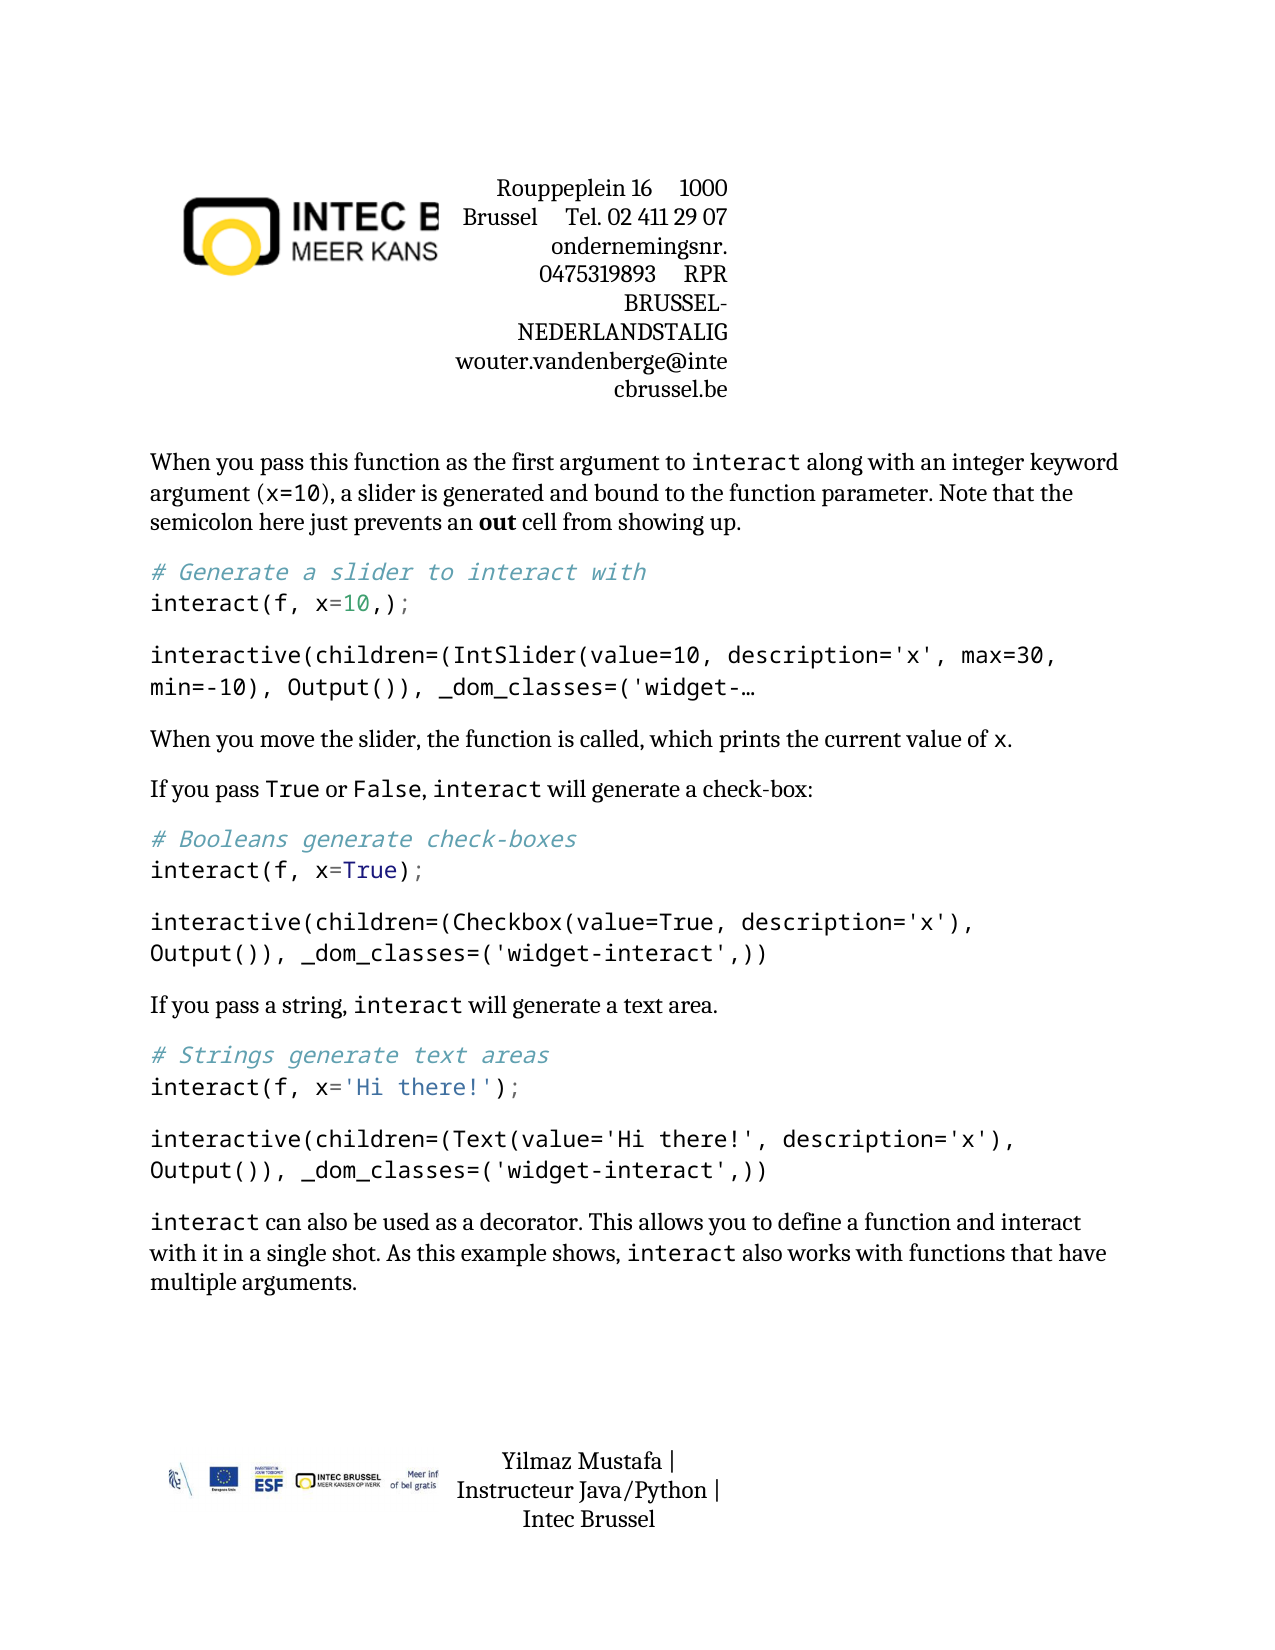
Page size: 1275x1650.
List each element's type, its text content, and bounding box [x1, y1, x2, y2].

picture [168, 174, 439, 293]
text If you pass a string, interact will generate a text area. [150, 989, 1125, 1020]
picture [168, 1447, 439, 1512]
text # Strings generate text areas interact(f, x='Hi there!'); [150, 1039, 1125, 1102]
text interactive(children=(Checkbox(value=True, description='x'), Output()), _dom_classes=('widget-interact',)) [150, 906, 1125, 968]
text interactive(children=(IntSlider(value=10, description='x', max=30, min=-10), Output()), _dom_classes=('widget-… [150, 639, 1125, 702]
text interact can also be used as a decorator. This allows you to define a function and interact with it in a single shot. As this example shows, interact also works with functions that have multiple arguments. [150, 1206, 1125, 1297]
text If you pass True or False, interact will generate a check-box: [150, 772, 1125, 804]
text interactive(children=(Text(value='Hi there!', description='x'), Output()), _dom_classes=('widget-interact',)) [150, 1122, 1125, 1185]
text When you pass this function as the first argument to interact along with an integer keyword argument (x=10), a slider is generated and bound to the function parameter. Note that the semicolon here just prevents an out cell from showing up. [150, 446, 1125, 537]
text # Booleans generate check-boxes interact(f, x=True); [150, 822, 1125, 885]
text When you move the slider, the function is called, which prints the current value of x. [150, 722, 1125, 754]
text # Generate a slider to interact with interact(f, x=10,); [150, 556, 1125, 618]
